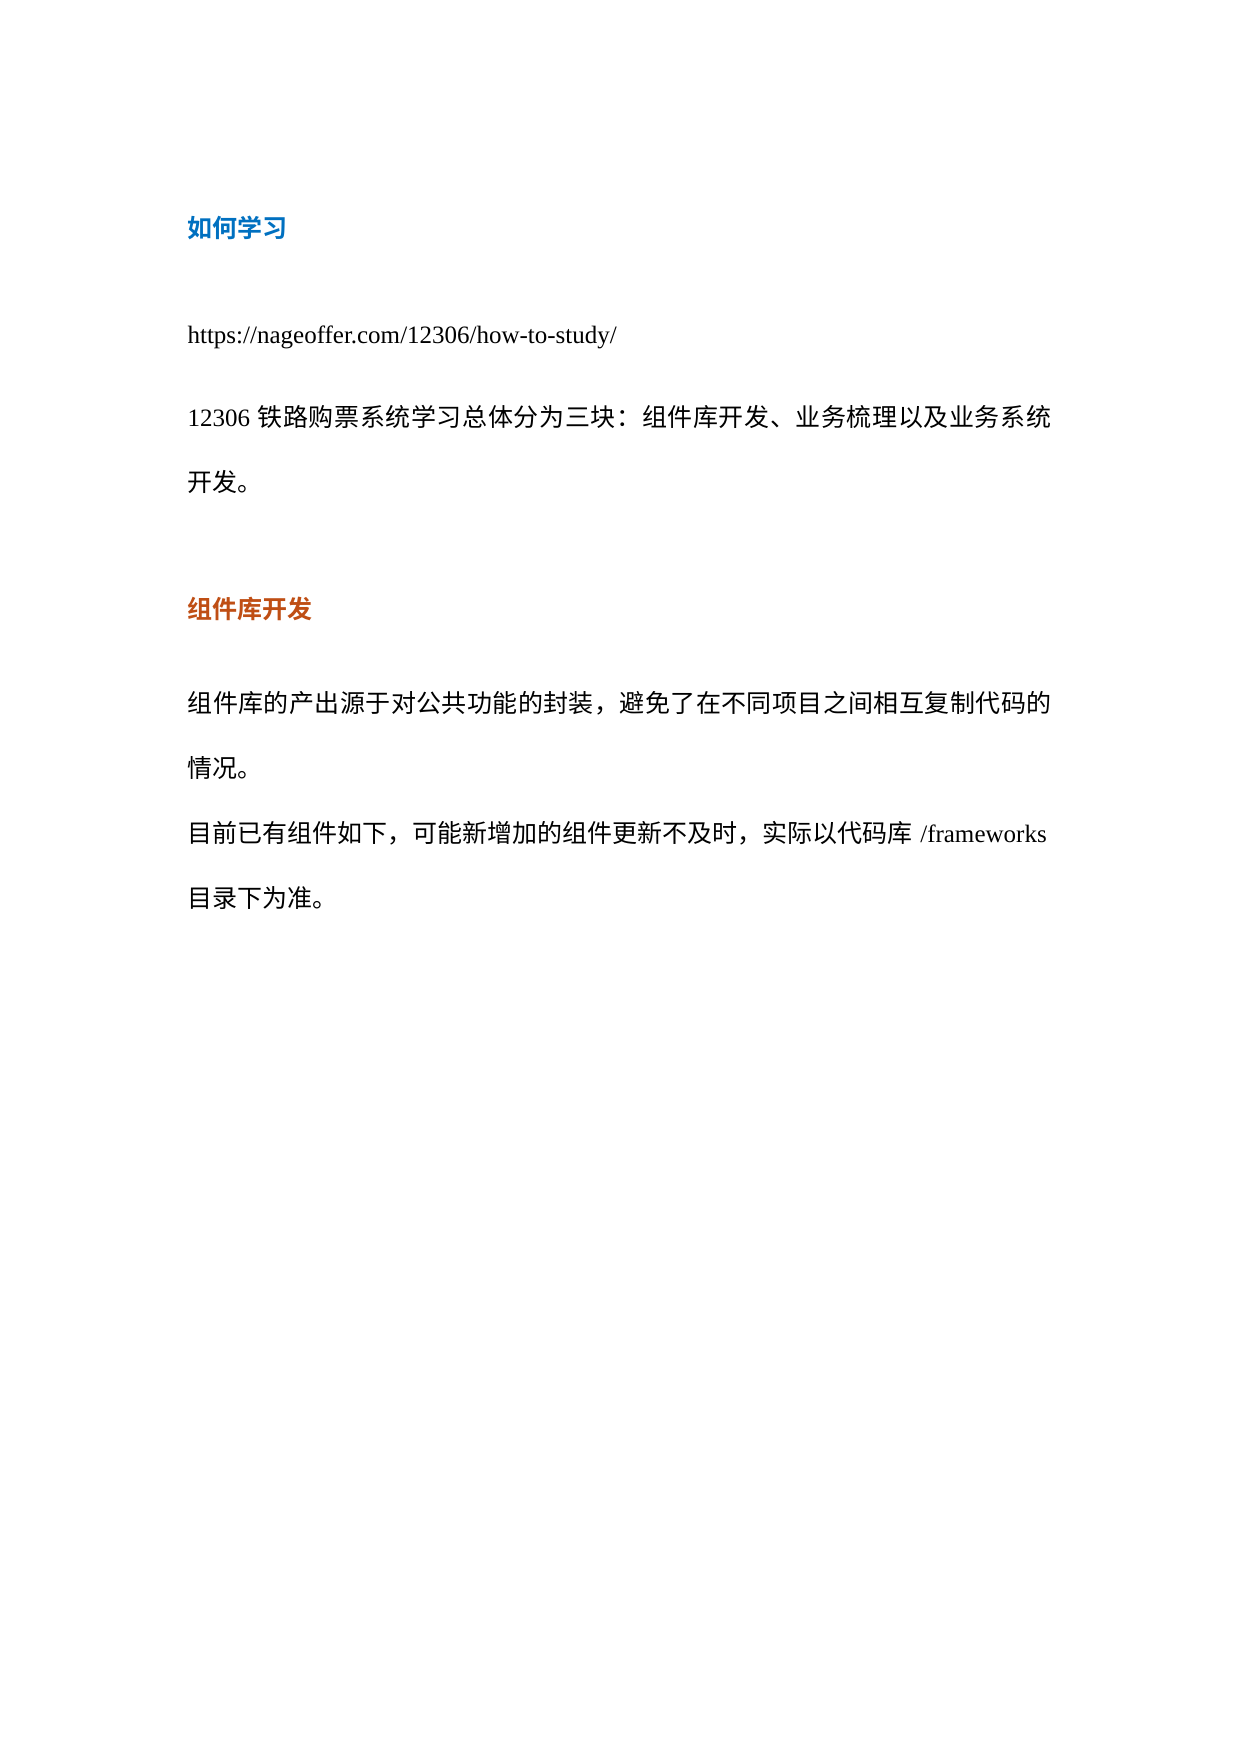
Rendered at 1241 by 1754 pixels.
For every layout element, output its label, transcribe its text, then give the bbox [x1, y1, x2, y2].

text https://nageoffer.com/12306/how-to-study/ [187, 318, 1053, 351]
text 组件库的产出源于对公共功能的封装，避免了在不同项目之间相互复制代码的情况。 [187, 669, 1053, 799]
text 12306 铁路购票系统学习总体分为三块：组件库开发、业务梳理以及业务系统开发。 [187, 383, 1053, 513]
text 组件库开发 [187, 575, 1053, 640]
text 如何学习 [187, 194, 1053, 259]
text 目前已有组件如下，可能新增加的组件更新不及时，实际以代码库 /frameworks 目录下为准。 [187, 799, 1053, 929]
